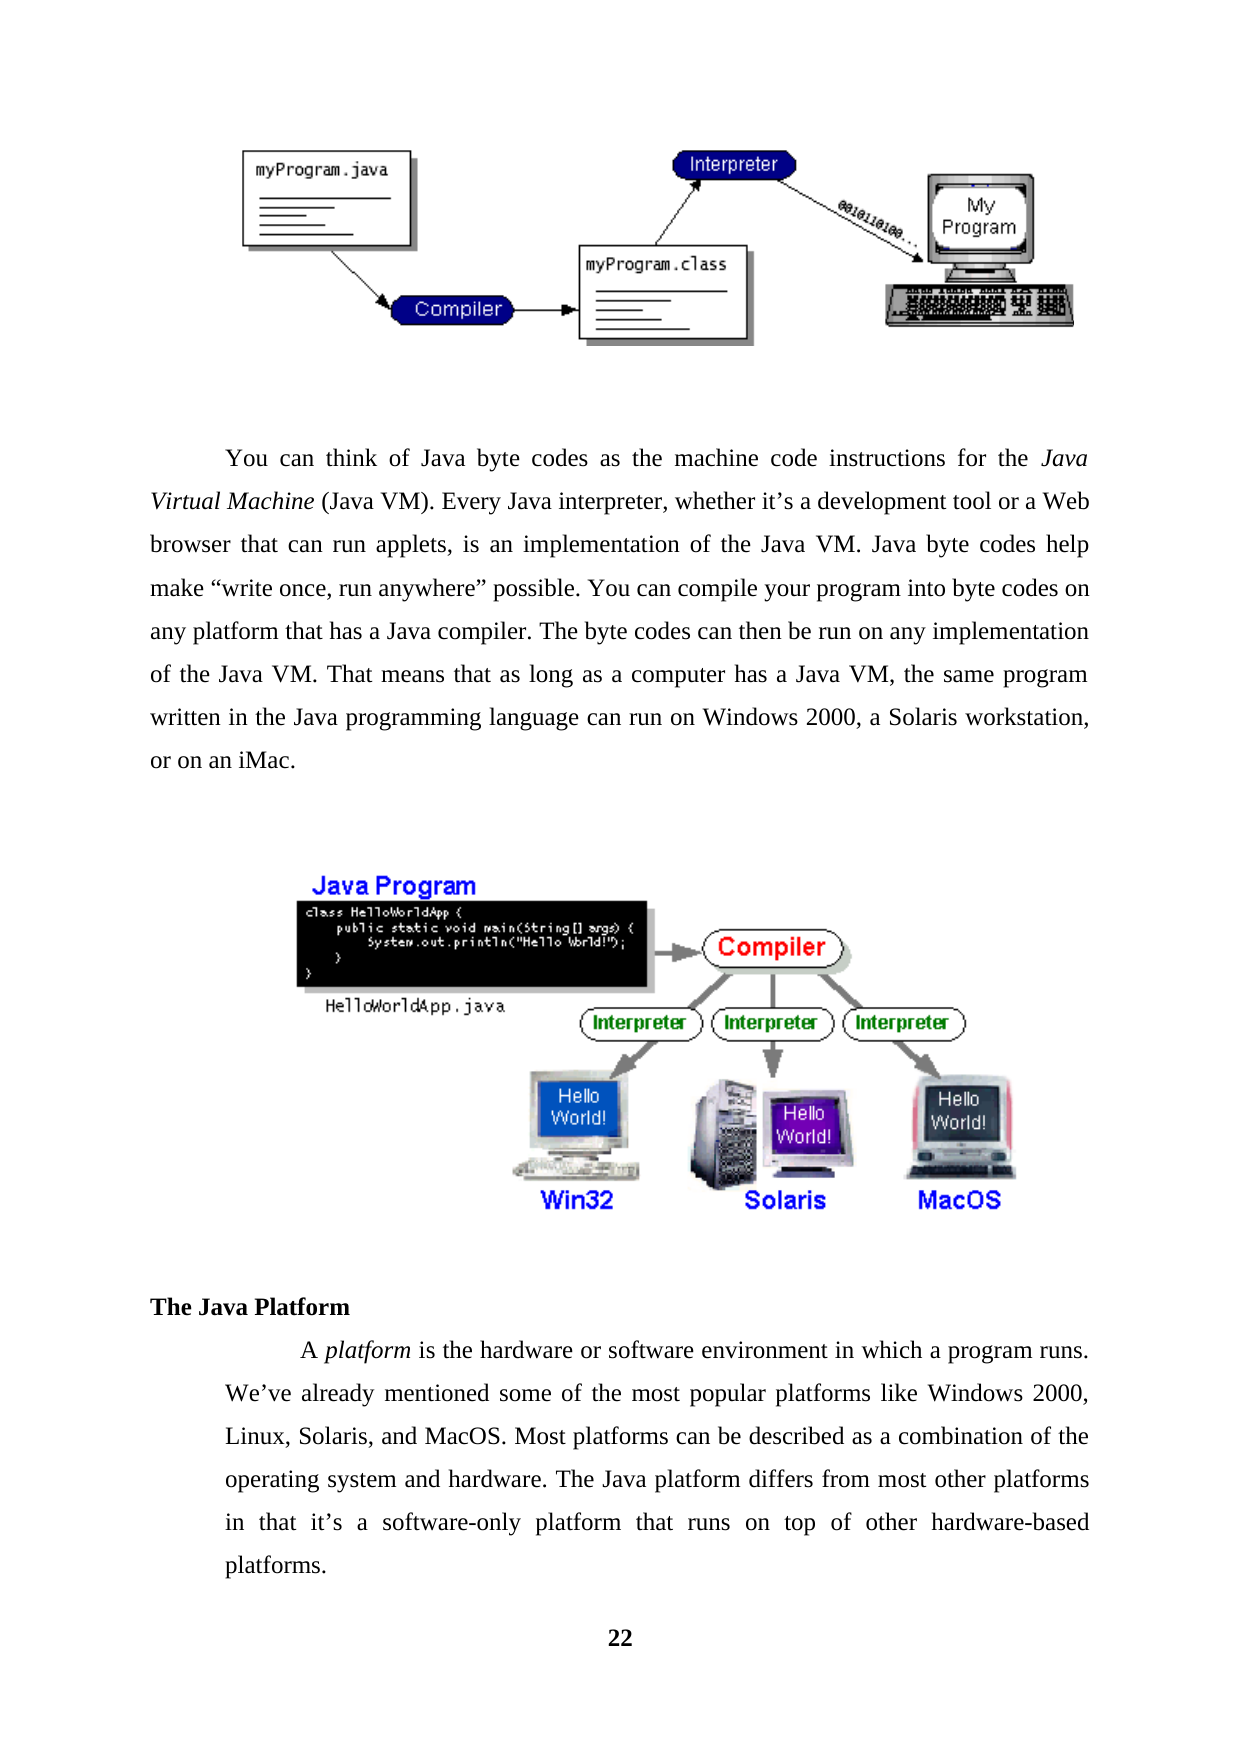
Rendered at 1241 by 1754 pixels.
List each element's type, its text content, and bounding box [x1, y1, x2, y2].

text You can think of Java byte codes as the machine code instructions for the Java Virtual Machine (Java VM). Every Java interpreter, whether it’s a development tool or a Web browser that can run applets, is an implementation of the Java VM. Java byte codes help make “write once, run anywhere” possible. You can compile your program into byte codes on any platform that has a Java compiler. The byte codes can then be run on any implementation of the Java VM. That means that as long as a computer has a Java VM, the same program written in the Java programming language can run on Windows 2000, a Solaris workstation, or on an iMac. [150, 443, 1090, 774]
picture [294, 873, 1021, 1214]
text The Java Platform [150, 1292, 1090, 1320]
picture [241, 150, 1074, 346]
text A platform is the hardware or software environment in which a program runs. We’ve already mentioned some of the most popular platforms like Windows 2000, Linux, Solaris, and MacOS. Most platforms can be described as a combination of the operating system and hardware. The Java platform differs from most other platforms in that it’s a software-only platform that runs on top of other hardware-based platforms. [225, 1335, 1090, 1579]
